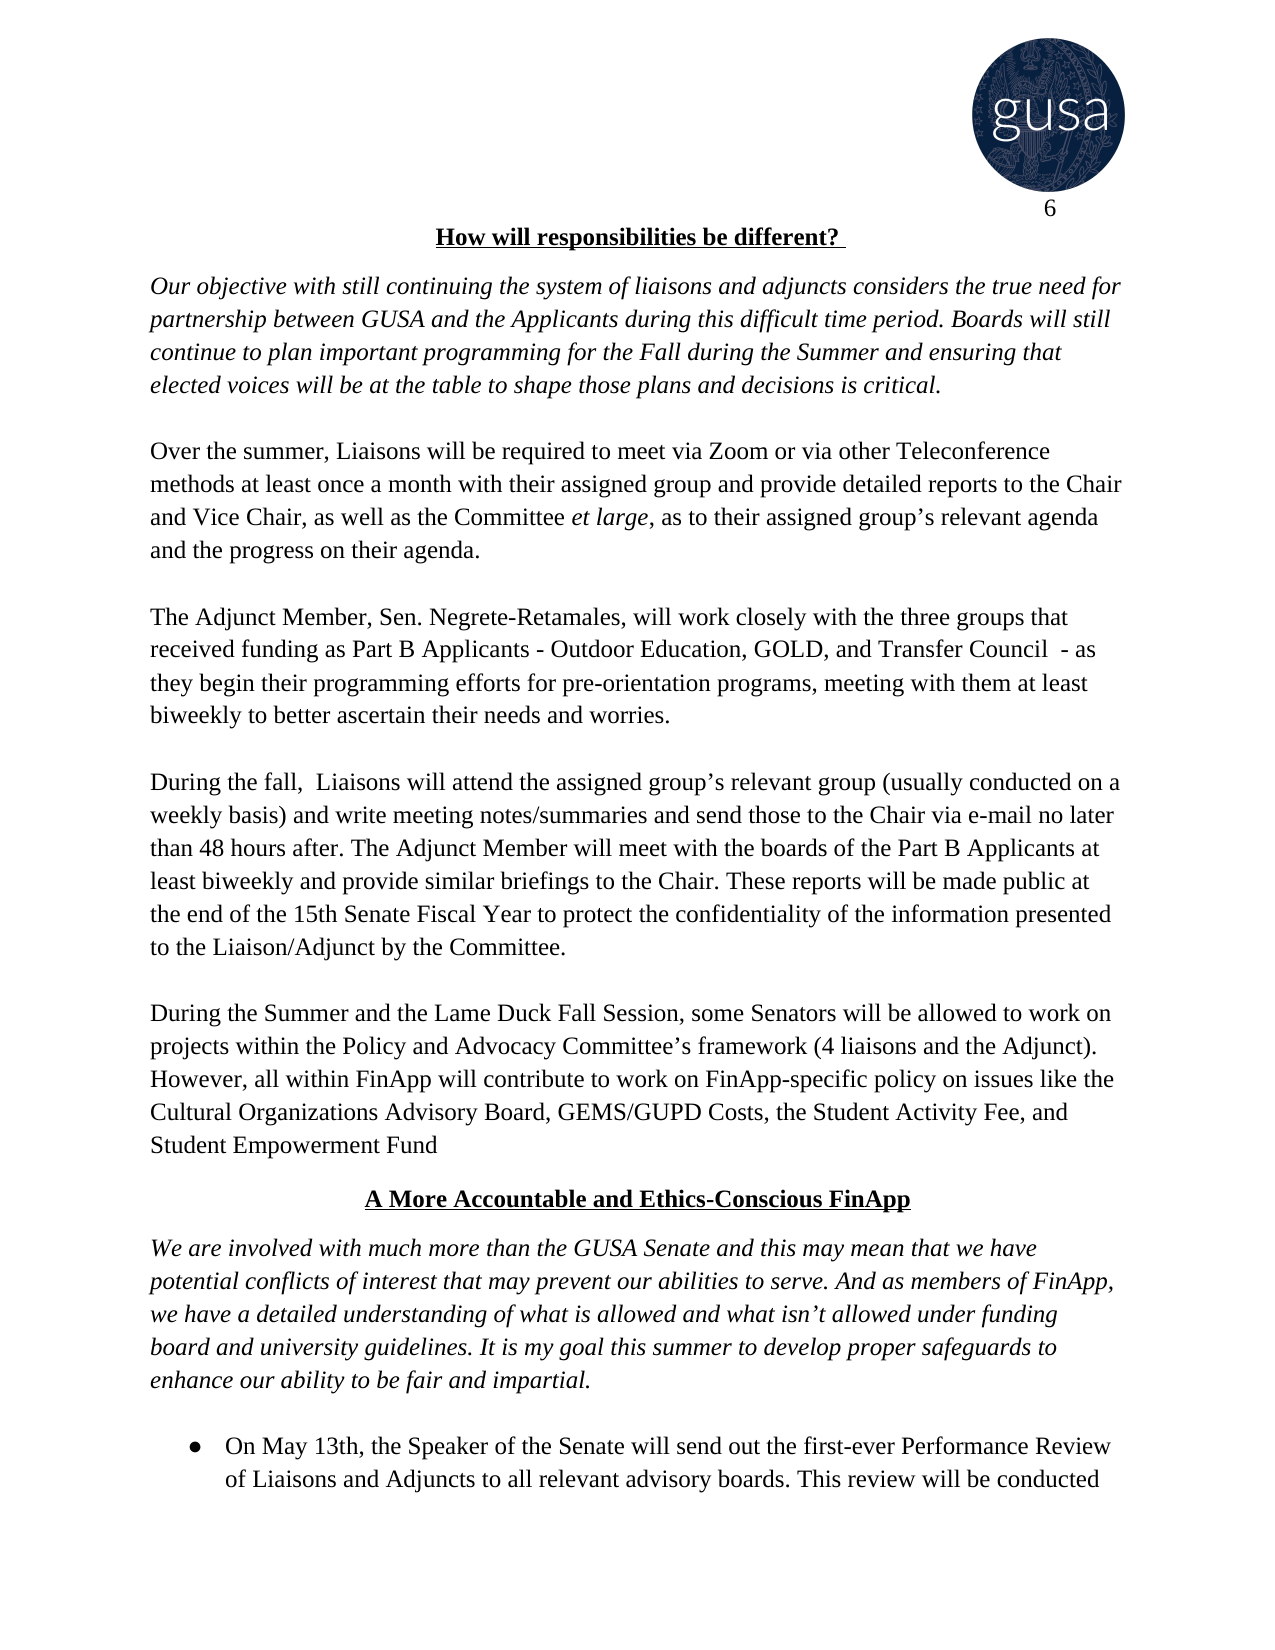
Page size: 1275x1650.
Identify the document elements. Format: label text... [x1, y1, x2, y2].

text During the fall, Liaisons will attend the assigned group’s relevant group (usually conducted on a weekly basis) and write meeting notes/summaries and send those to the Chair via e-mail no later than 48 hours after. The Adjunct Member will meet with the boards of the Part B Applicants at least biweekly and provide similar briefings to the Chair. These reports will be made public at the end of the 15th Senate Fiscal Year to protect the confidentiality of the information presented to the Liaison/Adjunct by the Committee. [150, 767, 1125, 961]
text Over the summer, Liaisons will be required to meet via Zoom or via other Teleconference methods at least once a month with their assigned group and provide detailed reports to the Chair and Vice Chair, as well as the Committee et large, as to their assigned group’s relevant agenda and the progress on their agenda. [150, 436, 1125, 564]
text During the Summer and the Lame Duck Fall Session, some Senators will be allowed to work on projects within the Policy and Advocacy Committee’s framework (4 liaisons and the Adjunct). However, all within FinApp will contribute to work on FinApp-specific policy on issues like the Cultural Organizations Advisory Board, GEMS/GUPD Costs, the Student Activity Fee, and Student Empowerment Fund [150, 998, 1125, 1159]
text How will responsibilities be different? [150, 222, 1125, 251]
text We are involved with much more than the GUSA Senate and this may mean that we have potential conflicts of interest that may prevent our abilities to serve. And as members of FinApp, we have a detailed understanding of what is allowed and what isn’t allowed under funding board and university guidelines. It is my goal this summer to develop proper safeguards to enhance our ability to be fair and impartial. [150, 1233, 1125, 1394]
text A More Accountable and Ethics-Conscious FinApp [150, 1184, 1125, 1212]
text The Adjunct Member, Sen. Negrete-Retamales, will work closely with the three groups that received funding as Part B Applicants - Outdoor Education, GOLD, and Transfer Council - as they begin their programming efforts for pre-orientation programs, meeting with them at least biweekly to better ascertain their needs and worries. [150, 602, 1125, 729]
picture [971, 37, 1125, 193]
text Our objective with still continuing the system of liaisons and adjuncts considers the true need for partnership between GUSA and the Applicants during this difficult time period. Boards will still continue to plan important programming for the Fall during the Summer and ensuring that elected voices will be at the table to shape those plans and decisions is critical. [150, 271, 1125, 399]
